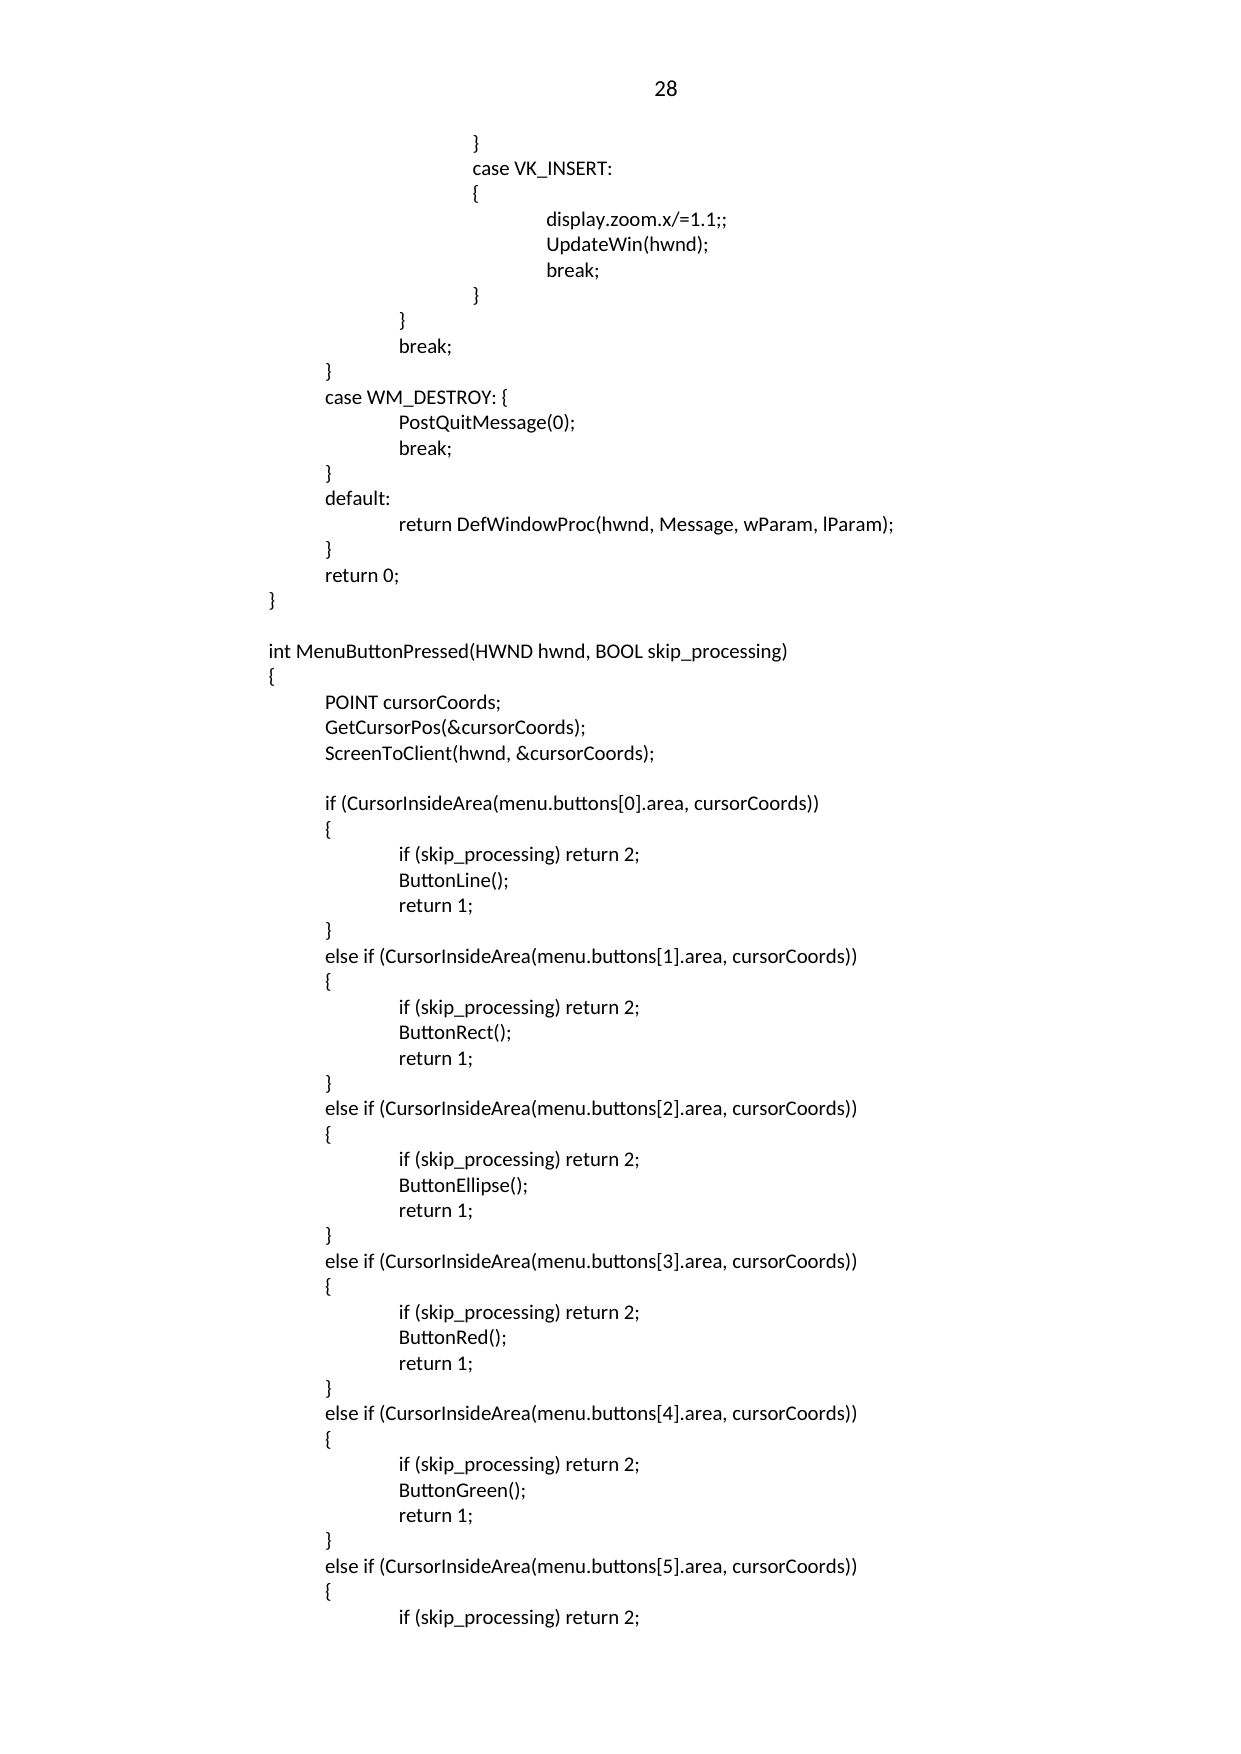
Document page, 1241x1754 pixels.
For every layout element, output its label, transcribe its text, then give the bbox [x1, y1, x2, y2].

text int MenuButtonPressed(HWND hwnd, BOOL skip_processing) [179, 638, 1152, 663]
text if (CursorInsideArea(menu.buttons[0].area, cursorCoords)) [179, 791, 1152, 816]
text } [179, 1528, 1152, 1553]
text ButtonLine(); [179, 867, 1152, 892]
text ButtonRed(); [179, 1324, 1152, 1350]
text } [179, 1375, 1152, 1401]
text { [179, 181, 1152, 206]
text else if (CursorInsideArea(menu.buttons[4].area, cursorCoords)) [179, 1401, 1152, 1426]
text } [179, 282, 1152, 308]
text { [179, 968, 1152, 994]
text } [179, 308, 1152, 333]
text display.zoom.x/=1.1;; [179, 206, 1152, 231]
text UpdateWin(hwnd); [179, 231, 1152, 257]
text break; [179, 257, 1152, 282]
text { [179, 1121, 1152, 1146]
text } [179, 587, 1152, 613]
text else if (CursorInsideArea(menu.buttons[3].area, cursorCoords)) [179, 1248, 1152, 1273]
text if (skip_processing) return 2; [179, 1451, 1152, 1477]
text } [179, 536, 1152, 562]
text } [179, 130, 1152, 155]
text else if (CursorInsideArea(menu.buttons[2].area, cursorCoords)) [179, 1096, 1152, 1121]
text { [179, 663, 1152, 689]
text POINT cursorCoords; [179, 689, 1152, 714]
text } [179, 1070, 1152, 1096]
text default: [179, 486, 1152, 511]
text break; [179, 435, 1152, 460]
text PostQuitMessage(0); [179, 409, 1152, 435]
text if (skip_processing) return 2; [179, 1604, 1152, 1629]
text return DefWindowProc(hwnd, Message, wParam, lParam); [179, 511, 1152, 536]
text return 1; [179, 1045, 1152, 1070]
text break; [179, 333, 1152, 358]
text { [179, 1426, 1152, 1451]
text if (skip_processing) return 2; [179, 994, 1152, 1019]
text ScreenToClient(hwnd, &cursorCoords); [179, 740, 1152, 765]
text case VK_INSERT: [179, 155, 1152, 181]
text else if (CursorInsideArea(menu.buttons[1].area, cursorCoords)) [179, 943, 1152, 968]
text ButtonGreen(); [179, 1477, 1152, 1502]
text { [179, 1578, 1152, 1604]
text GetCursorPos(&cursorCoords); [179, 714, 1152, 740]
text } [179, 918, 1152, 943]
text { [179, 816, 1152, 841]
text return 1; [179, 1350, 1152, 1375]
text ButtonEllipse(); [179, 1172, 1152, 1197]
text return 0; [179, 562, 1152, 587]
text { [179, 1273, 1152, 1299]
text case WM_DESTROY: { [179, 384, 1152, 409]
text } [179, 460, 1152, 486]
text ButtonRect(); [179, 1019, 1152, 1045]
text if (skip_processing) return 2; [179, 841, 1152, 867]
text } [179, 1223, 1152, 1248]
text return 1; [179, 1502, 1152, 1528]
text } [179, 358, 1152, 384]
text else if (CursorInsideArea(menu.buttons[5].area, cursorCoords)) [179, 1553, 1152, 1578]
text if (skip_processing) return 2; [179, 1146, 1152, 1172]
text return 1; [179, 892, 1152, 918]
text if (skip_processing) return 2; [179, 1299, 1152, 1324]
text return 1; [179, 1197, 1152, 1223]
